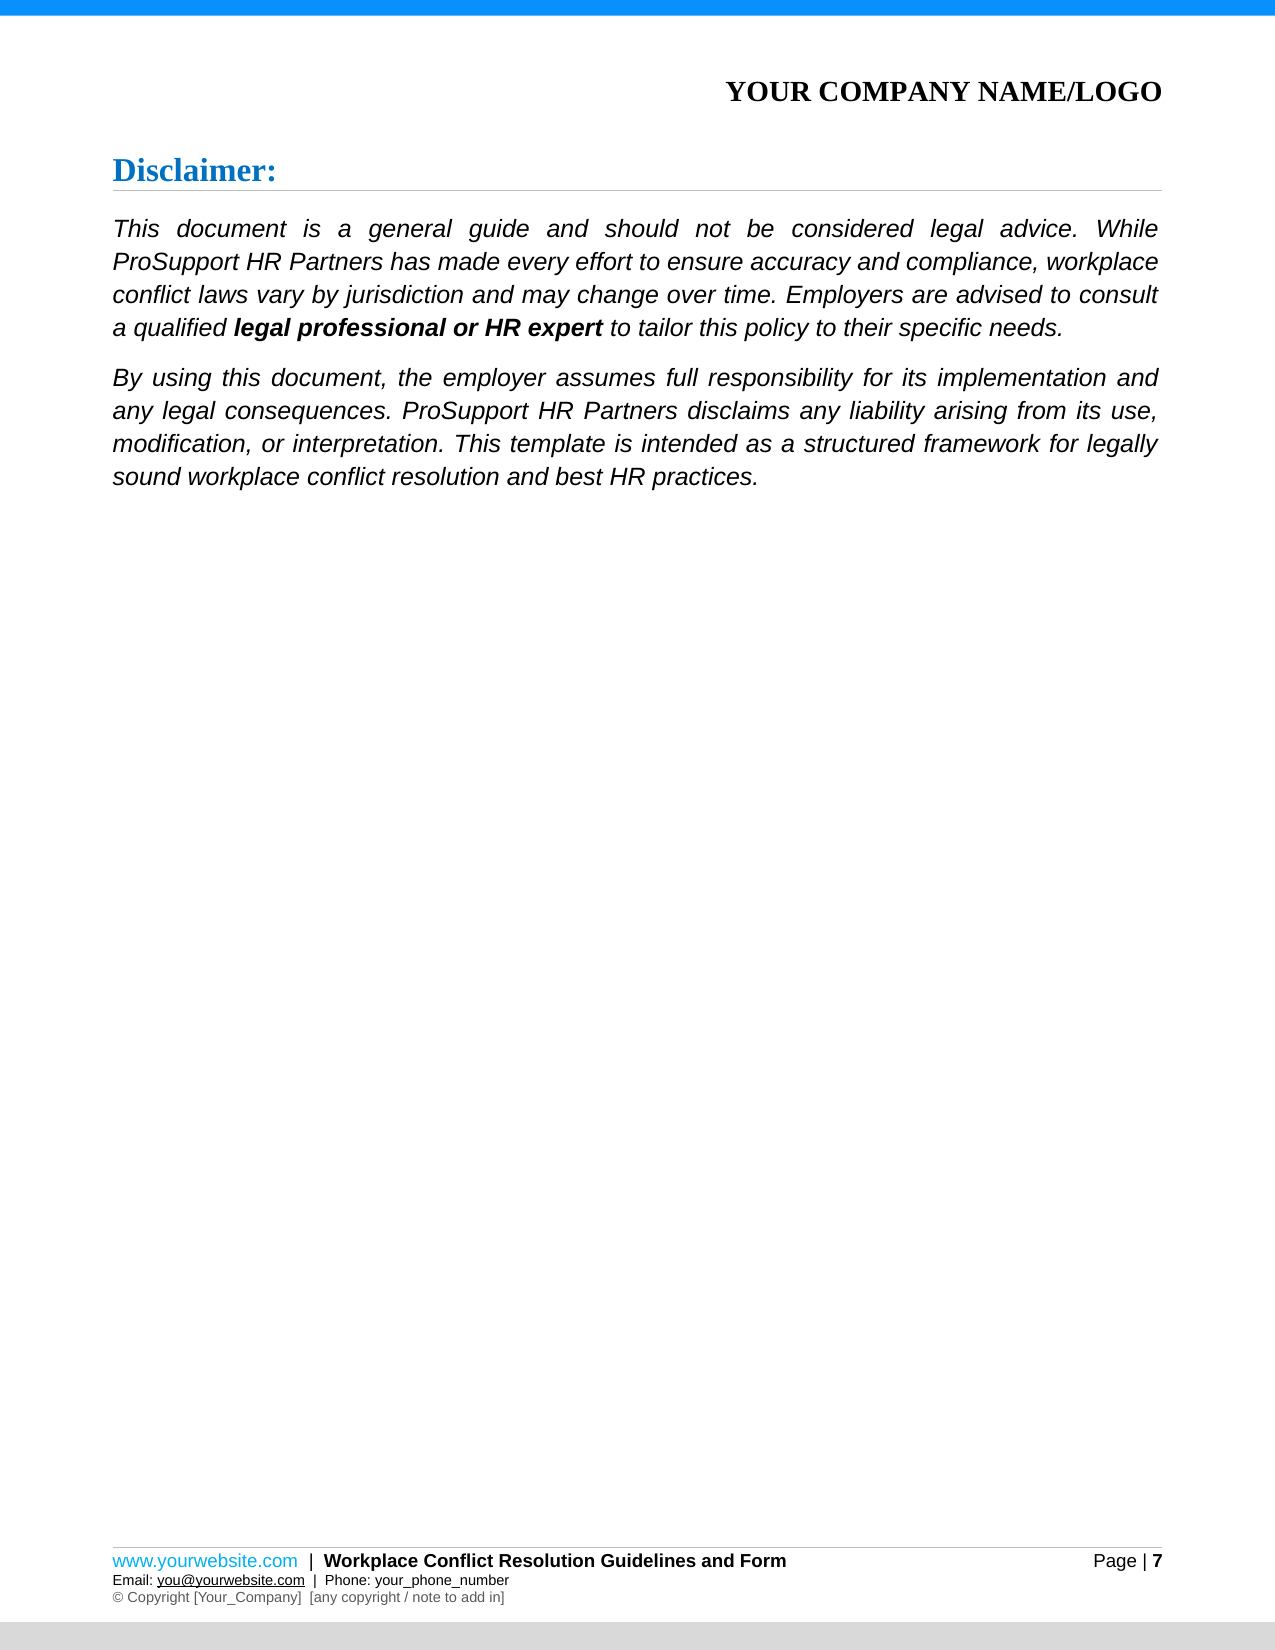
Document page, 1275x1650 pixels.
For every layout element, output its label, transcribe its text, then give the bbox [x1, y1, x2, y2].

subtitle Disclaimer: [112, 150, 1162, 191]
text By using this document, the employer assumes full responsibility for its implementation and any legal consequences. ProSupport HR Partners disclaims any liability arising from its use, modification, or interpretation. This template is intended as a structured framework for legally sound workplace conflict resolution and best HR practices. [112, 363, 1162, 490]
text This document is a general guide and should not be considered legal advice. While ProSupport HR Partners has made every effort to ensure accuracy and compliance, workplace conflict laws vary by jurisdiction and may change over time. Employers are advised to consult a qualified legal professional or HR expert to tailor this policy to their specific needs. [112, 214, 1162, 342]
